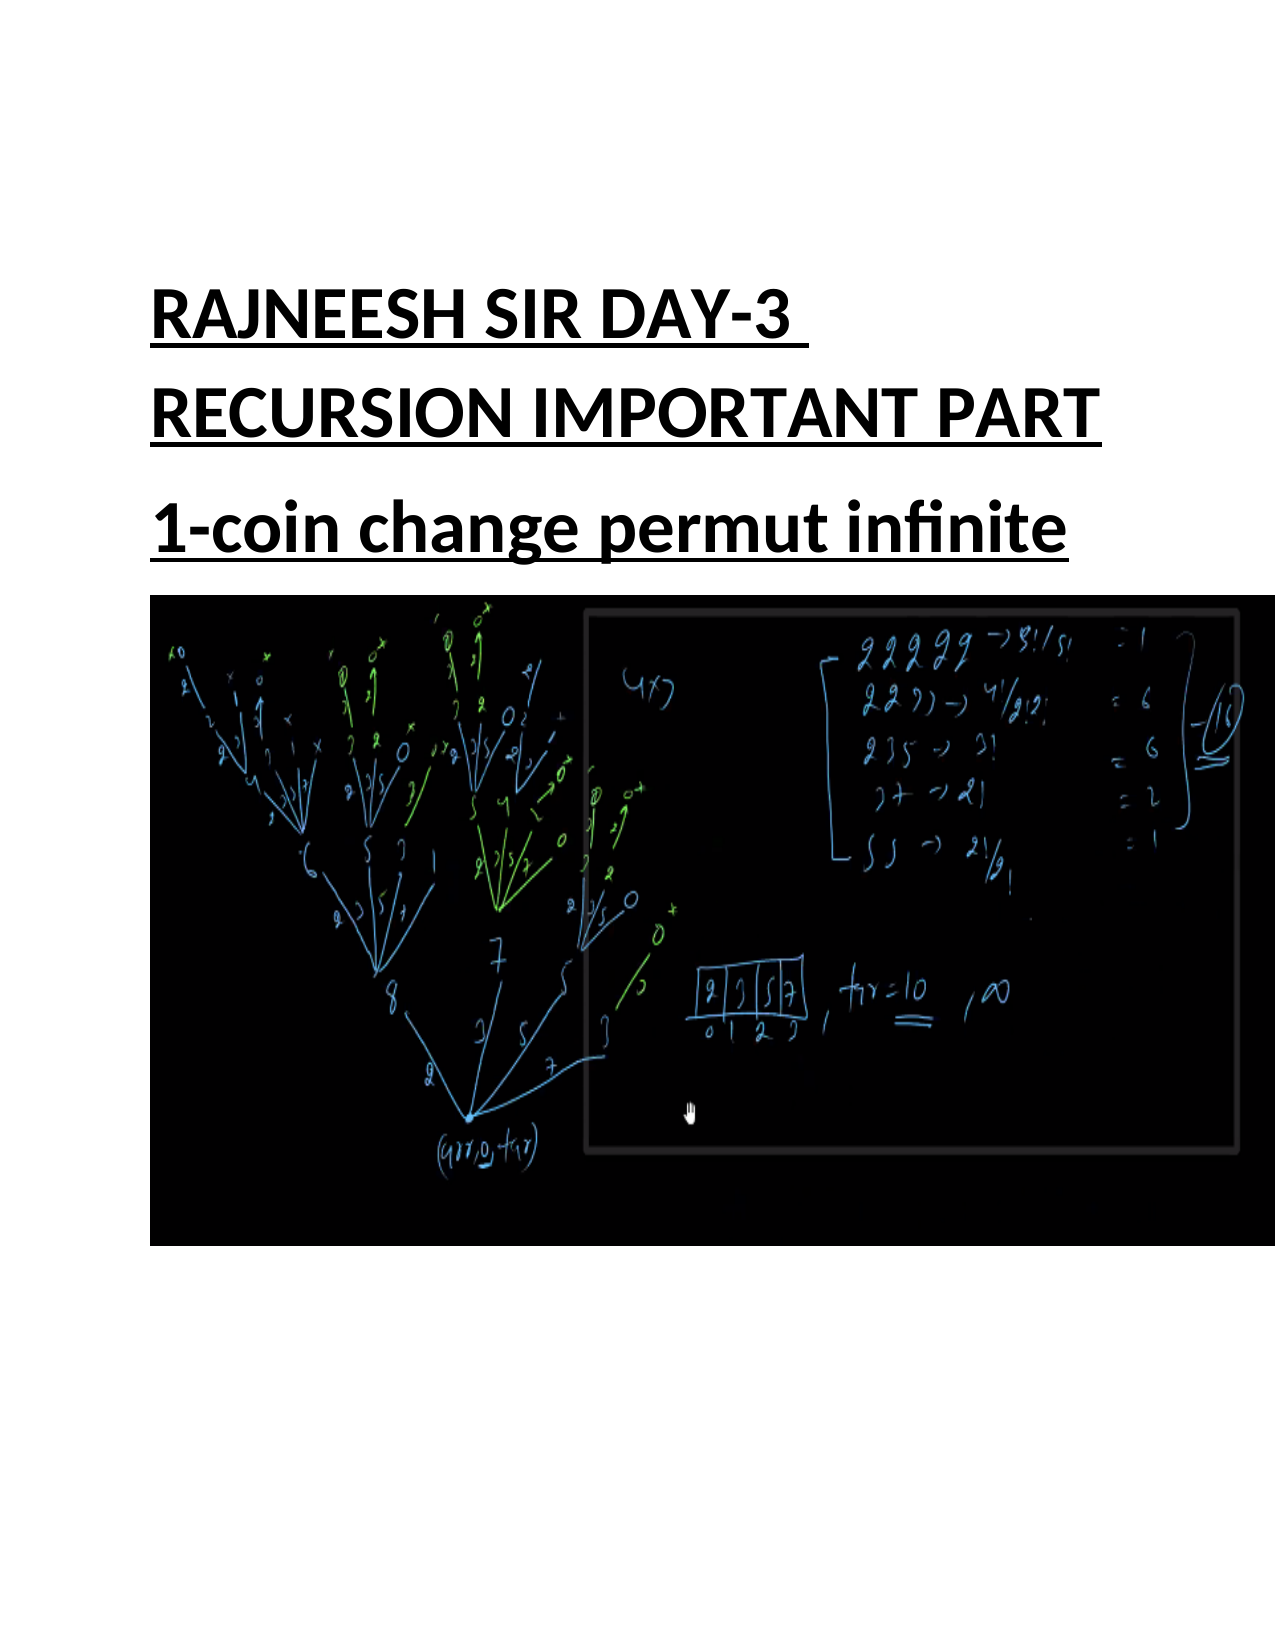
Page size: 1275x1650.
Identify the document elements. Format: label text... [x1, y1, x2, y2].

text 1-coin change permut infinite [150, 480, 1125, 571]
text RAJNEESH SIR DAY-3 RECURSION IMPORTANT PART [150, 266, 1125, 456]
picture [150, 595, 1275, 1246]
